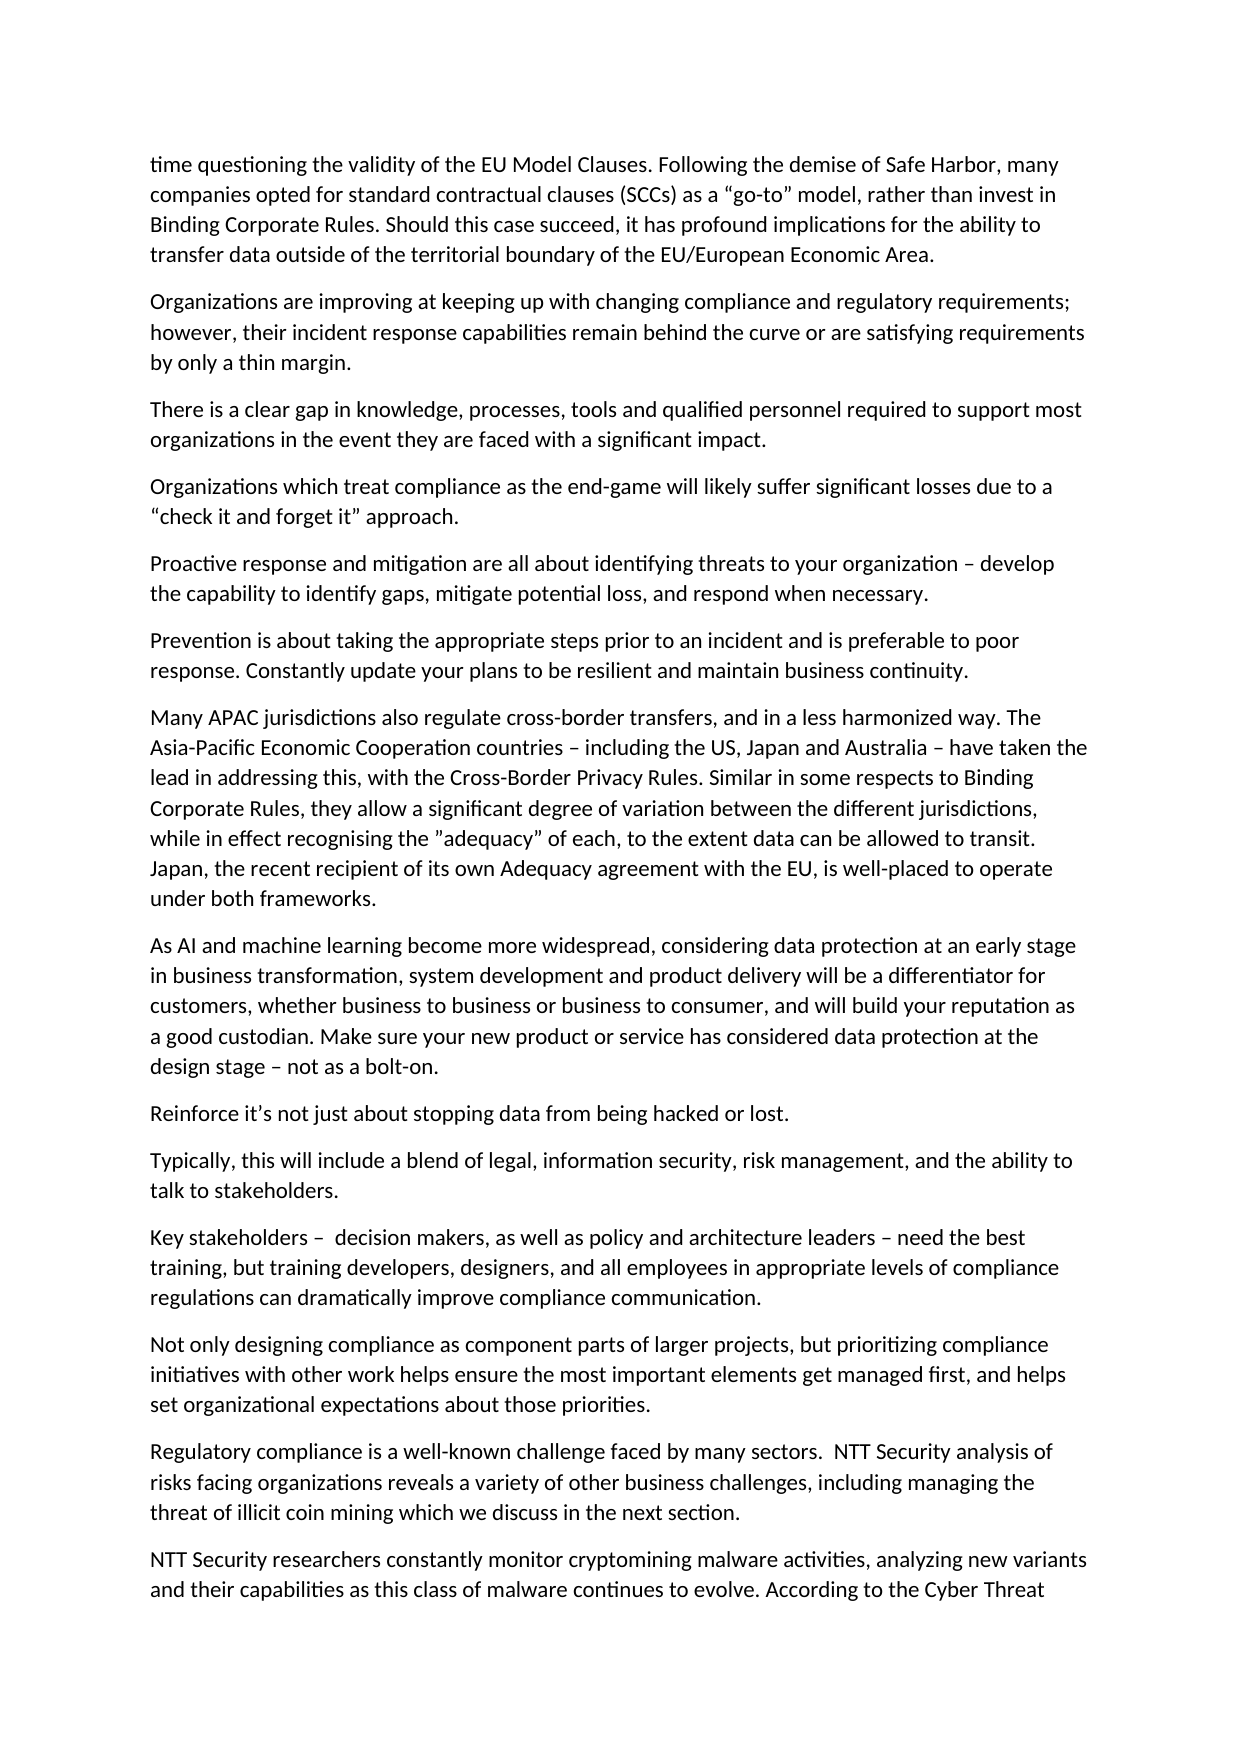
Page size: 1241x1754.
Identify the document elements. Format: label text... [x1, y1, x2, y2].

text There is a clear gap in knowledge, processes, tools and qualified personnel required to support most organizations in the event they are faced with a significant impact. [150, 395, 1090, 453]
text As AI and machine learning become more widespread, considering data protection at an early stage in business transformation, system development and product delivery will be a differentiator for customers, whether business to business or business to consumer, and will build your reputation as a good custodian. Make sure your new product or service has considered data protection at the design stage – not as a bolt-on. [150, 931, 1090, 1080]
text Typically, this will include a blend of legal, information security, risk management, and the ability to talk to stakeholders. [150, 1146, 1090, 1204]
text Reinforce it’s not just about stopping data from being hacked or lost. [150, 1099, 1090, 1127]
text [150, 150, 1090, 269]
text Regulatory compliance is a well-known challenge faced by many sectors. NTT Security analysis of risks facing organizations reveals a variety of other business challenges, including managing the threat of illicit coin mining which we discuss in the next section. [150, 1437, 1090, 1526]
text Proactive response and mitigation are all about identifying threats to your organization – develop the capability to identify gaps, mitigate potential loss, and respond when necessary. [150, 549, 1090, 607]
text Not only designing compliance as component parts of larger projects, but prioritizing compliance initiatives with other work helps ensure the most important elements get managed first, and helps set organizational expectations about those priorities. [150, 1330, 1090, 1419]
text Key stakeholders – decision makers, as well as policy and architecture leaders – need the best training, but training developers, designers, and all employees in appropriate levels of compliance regulations can dramatically improve compliance communication. [150, 1223, 1090, 1311]
text Many APAC jurisdictions also regulate cross-border transfers, and in a less harmonized way. The Asia-Pacific Economic Cooperation countries – including the US, Japan and Australia – have taken the lead in addressing this, with the Cross-Border Privacy Rules. Similar in some respects to Binding Corporate Rules, they allow a significant degree of variation between the different jurisdictions, while in effect recognising the ”adequacy” of each, to the extent data can be allowed to transit. Japan, the recent recipient of its own Adequacy agreement with the EU, is well-placed to operate under both frameworks. [150, 703, 1090, 912]
text Organizations are improving at keeping up with changing compliance and regulatory requirements; however, their incident response capabilities remain behind the curve or are satisfying requirements by only a thin margin. [150, 287, 1090, 376]
text Organizations which treat compliance as the end-game will likely suffer significant losses due to a “check it and forget it” approach. [150, 472, 1090, 530]
text Prevention is about taking the appropriate steps prior to an incident and is preferable to poor response. Constantly update your plans to be resilient and maintain business continuity. [150, 626, 1090, 684]
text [150, 1545, 1090, 1603]
